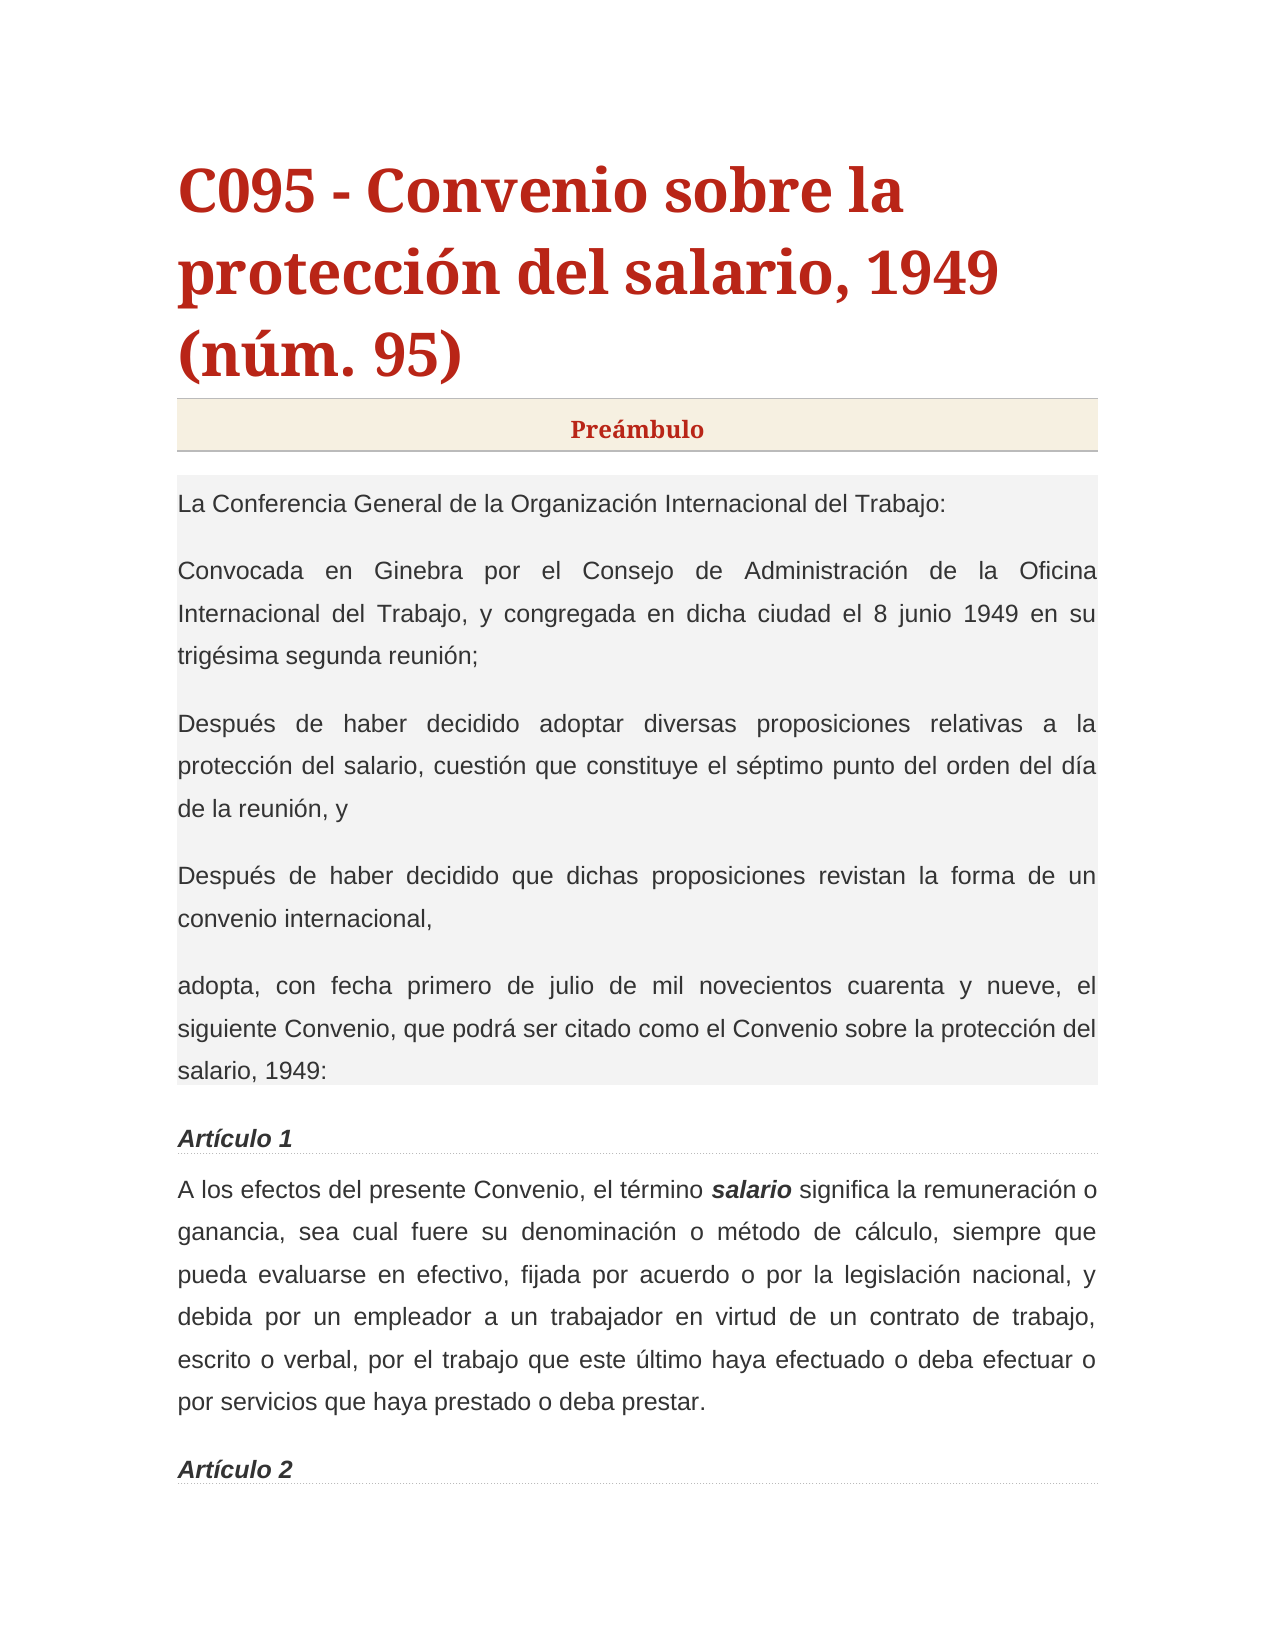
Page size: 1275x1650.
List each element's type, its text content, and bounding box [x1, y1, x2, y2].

text Después de haber decidido adoptar diversas proposiciones relativas a la protección del salario, cuestión que constituye el séptimo punto del orden del día de la reunión, y [177, 695, 1098, 822]
subtitle Preámbulo [177, 399, 1098, 450]
subtitle Artículo 2 [177, 1441, 1098, 1484]
text Después de haber decidido que dichas proposiciones revistan la forma de un convenio internacional, [177, 847, 1098, 932]
text A los efectos del presente Convenio, el término salario significa la remuneración o ganancia, sea cual fuere su denominación o método de cálculo, siempre que pueda evaluarse en efectivo, fijada por acuerdo o por la legislación nacional, y debida por un empleador a un trabajador en virtud de un contrato de trabajo, escrito o verbal, por el trabajo que este último haya efectuado o deba efectuar o por servicios que haya prestado o deba prestar. [177, 1161, 1098, 1416]
text Convocada en Ginebra por el Consejo de Administración de la Oficina Internacional del Trabajo, y congregada en dicha ciudad el 8 junio 1949 en su trigésima segunda reunión; [177, 542, 1098, 670]
text La Conferencia General de la Organización Internacional del Trabajo: [177, 475, 1098, 517]
subtitle C095 - Convenio sobre la protección del salario, 1949 (núm. 95) [177, 148, 1098, 394]
text adopta, con fecha primero de julio de mil novecientos cuarenta y nueve, el siguiente Convenio, que podrá ser citado como el Convenio sobre la protección del salario, 1949: [177, 957, 1098, 1085]
subtitle Artículo 1 [177, 1110, 1098, 1153]
